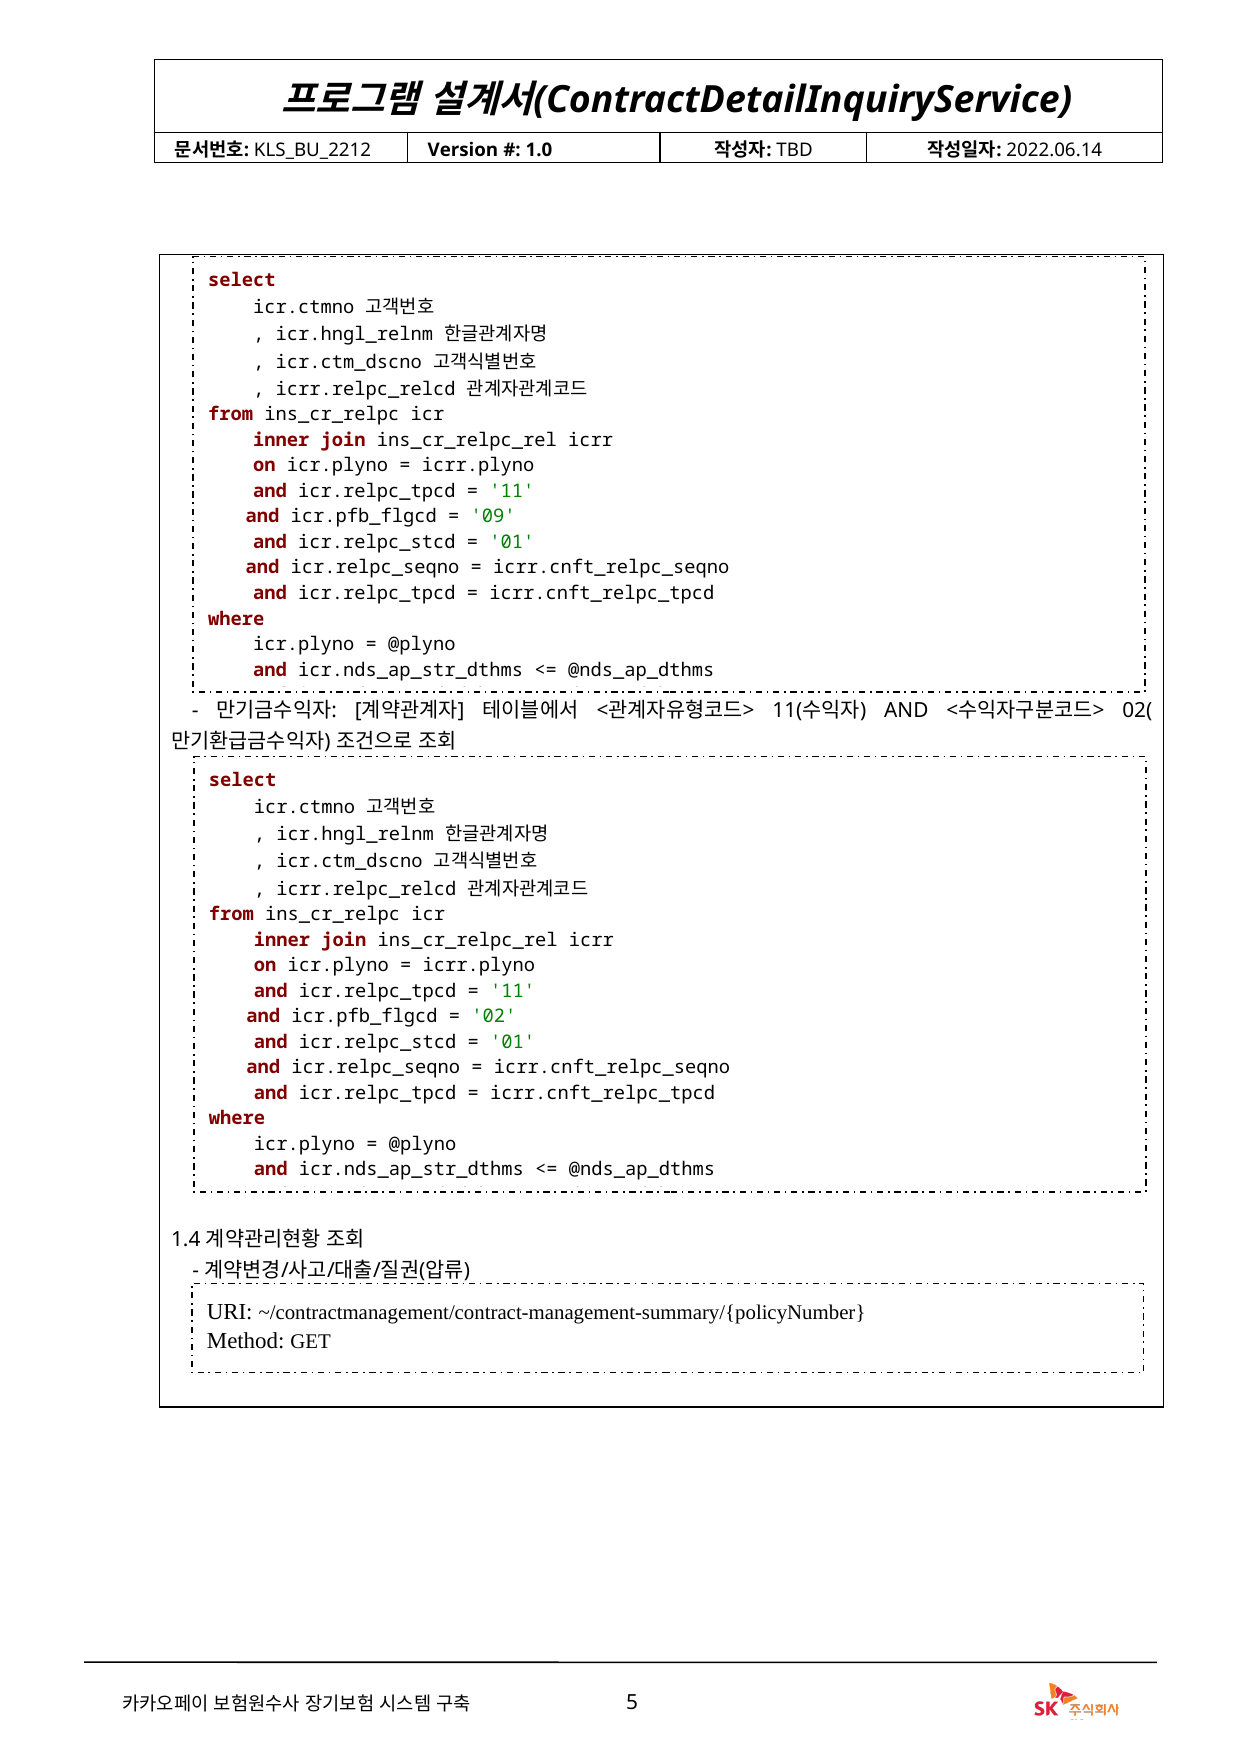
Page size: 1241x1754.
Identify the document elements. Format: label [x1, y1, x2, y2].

picture [1034, 1683, 1119, 1720]
table_cell [160, 255, 1163, 1406]
